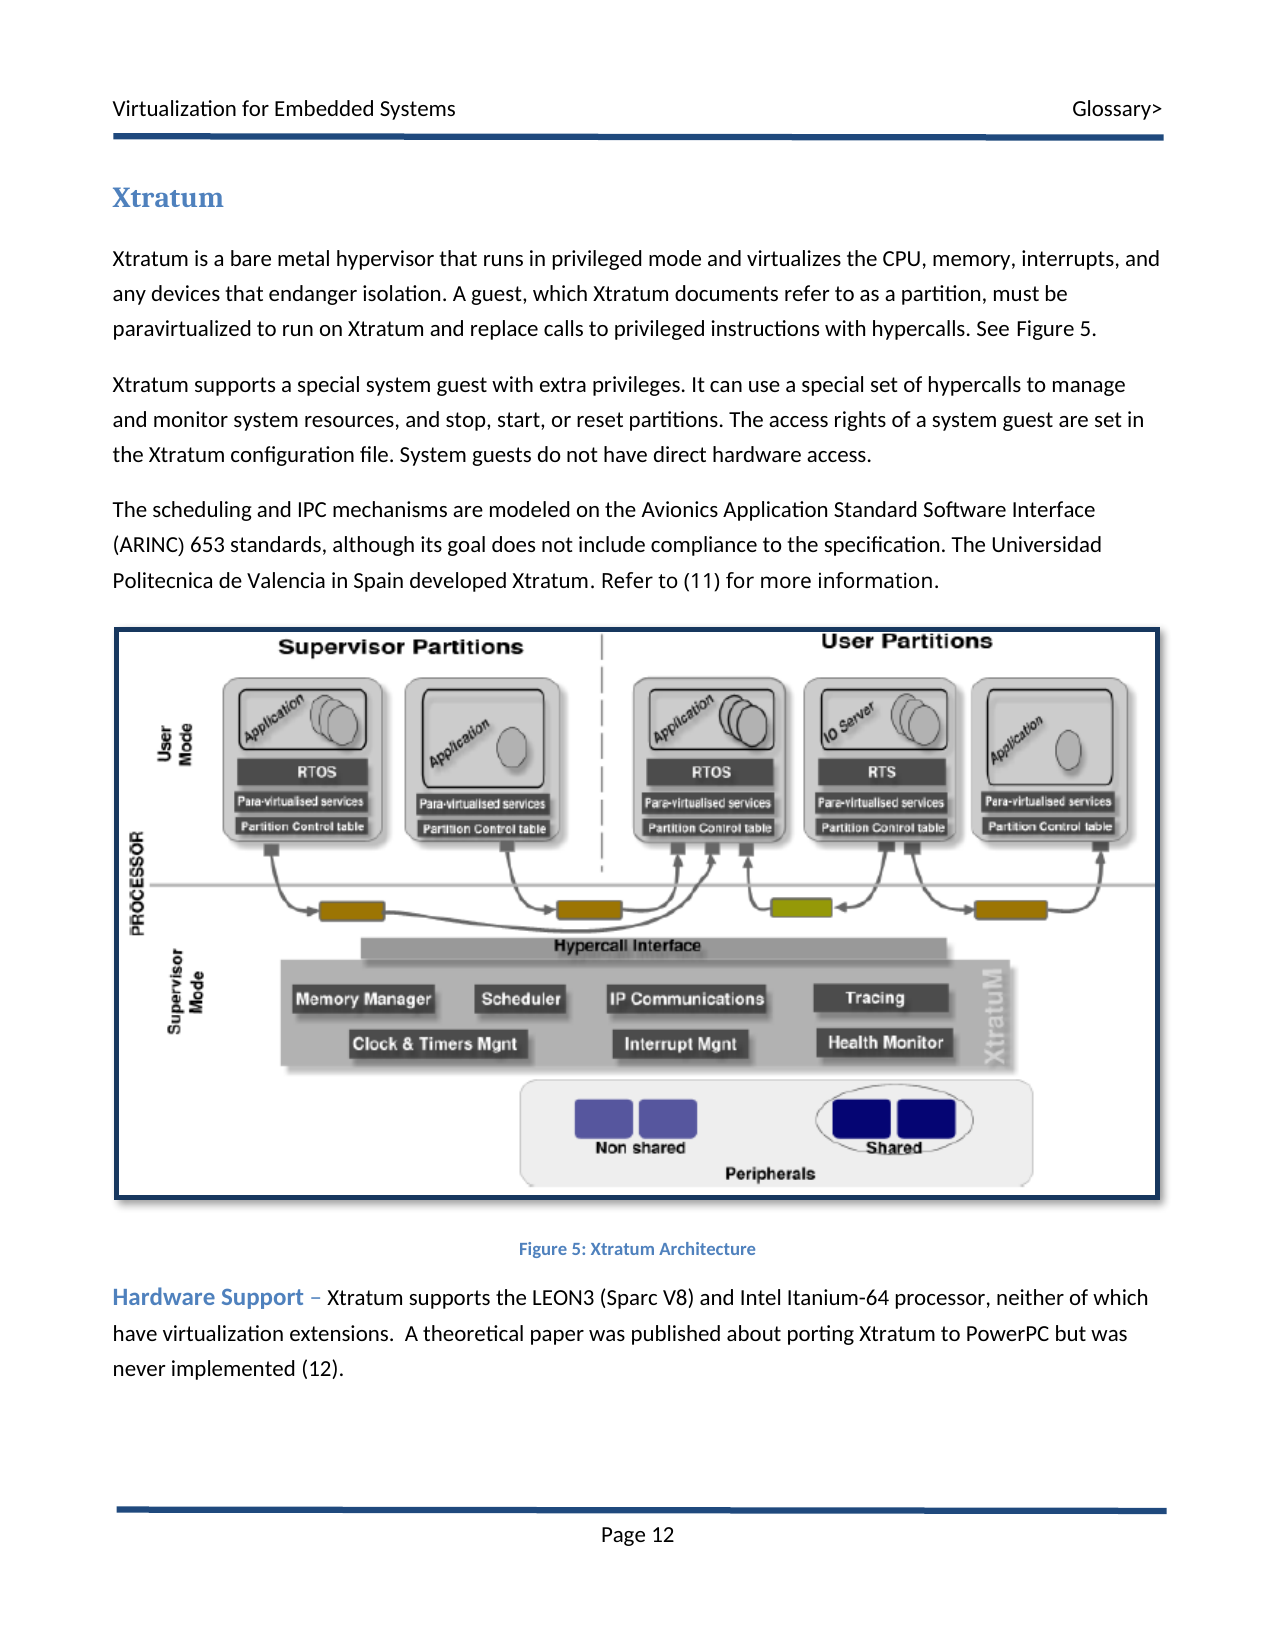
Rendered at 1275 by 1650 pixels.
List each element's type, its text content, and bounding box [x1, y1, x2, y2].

text Xtratum supports a special system guest with extra privileges. It can use a special set of hypercalls to manage and monitor system resources, and stop, start, or reset partitions. The access rights of a system guest are set in the Xtratum configuration file. System guests do not have direct hardware access. [112, 370, 1162, 468]
subtitle Xtratum [112, 181, 1162, 215]
text Figure 5: Xtratum Architecture [112, 1238, 1162, 1261]
text Xtratum is a bare metal hypervisor that runs in privileged mode and virtualizes the CPU, memory, interrupts, and any devices that endanger isolation. A guest, which Xtratum documents refer to as a partition, must be paravirtualized to run on Xtratum and replace calls to privileged instructions with hypercalls. See Figure 5. [112, 244, 1162, 342]
text The scheduling and IPC mechanisms are modeled on the Avionics Application Standard Software Interface (ARINC) 653 standards, although its goal does not include compliance to the specification. The Universidad Politecnica de Valencia in Spain developed Xtratum. Refer to for more information. [112, 496, 1162, 594]
text Hardware Support – Xtratum supports the LEON3 (Sparc V8) and Intel Itanium-64 processor, neither of which have virtualization extensions. A theoretical paper was published about porting Xtratum to PowerPC but was never implemented . [112, 1281, 1162, 1382]
picture [119, 632, 1155, 1195]
